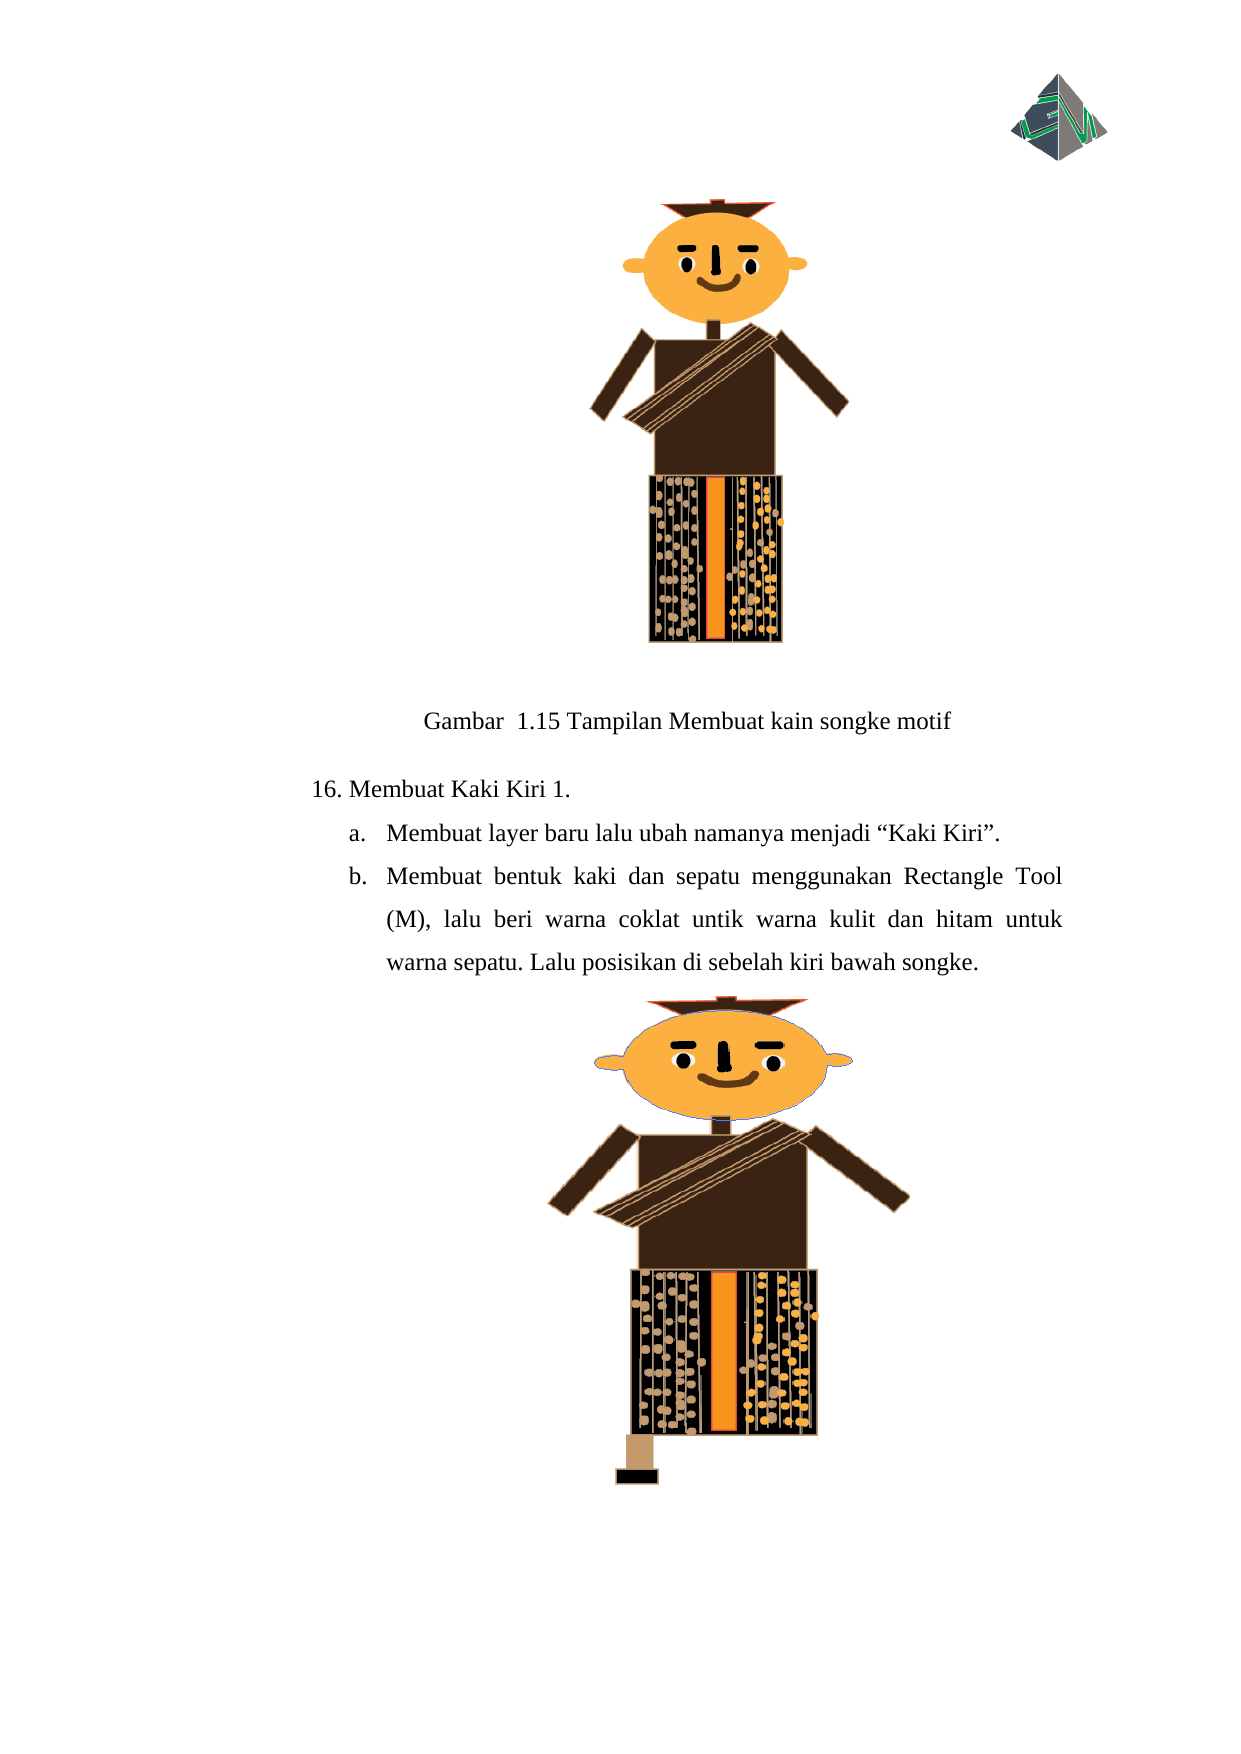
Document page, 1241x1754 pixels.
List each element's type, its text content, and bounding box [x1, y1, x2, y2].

picture [1010, 73, 1108, 161]
list Membuat layer baru lalu ubah namanya menjadi “Kaki Kiri”. [349, 818, 1063, 846]
list Membuat Kaki Kiri 1. [311, 774, 1063, 803]
subtitle 1.15 Tampilan Membuat kain songke motif [311, 706, 1063, 735]
picture [549, 177, 900, 667]
picture [539, 990, 910, 1486]
list Membuat bentuk kaki dan sepatu menggunakan Rectangle Tool (M), lalu beri warna coklat untik warna kulit dan hitam untuk warna sepatu. Lalu posisikan di sebelah kiri bawah songke. [349, 861, 1063, 976]
